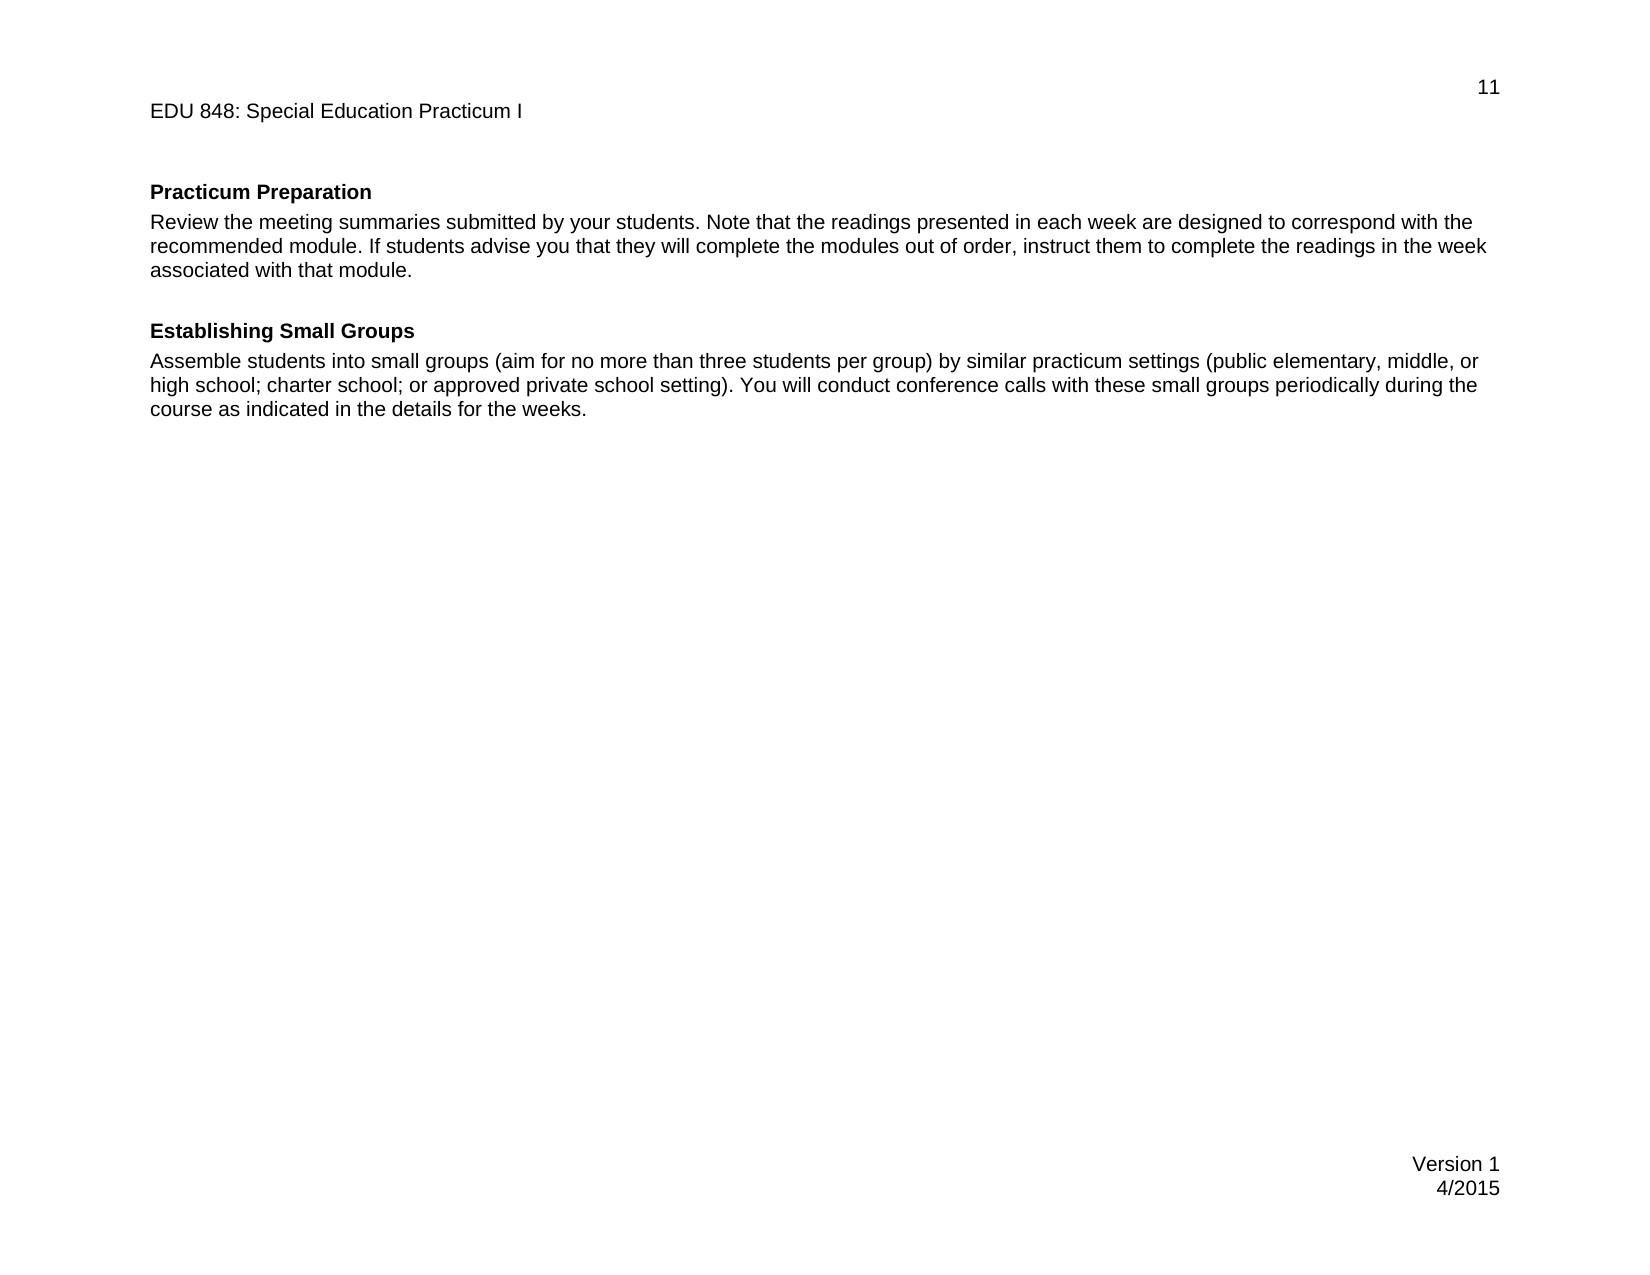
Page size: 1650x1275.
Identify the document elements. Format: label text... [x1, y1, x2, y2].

list Review the meeting summaries submitted by your students. Note that the readings presented in each week are designed to correspond with the recommended module. If students advise you that they will complete the modules out of order, instruct them to complete the readings in the week associated with that module. [150, 210, 1500, 282]
list Assemble students into small groups (aim for no more than three students per group) by similar practicum settings (public elementary, middle, or high school; charter school; or approved private school setting). You will conduct conference calls with these small groups periodically during the course as indicated in the details for the weeks. [150, 349, 1500, 421]
list Practicum Preparation [150, 180, 1500, 204]
list Establishing Small Groups [150, 319, 1500, 343]
